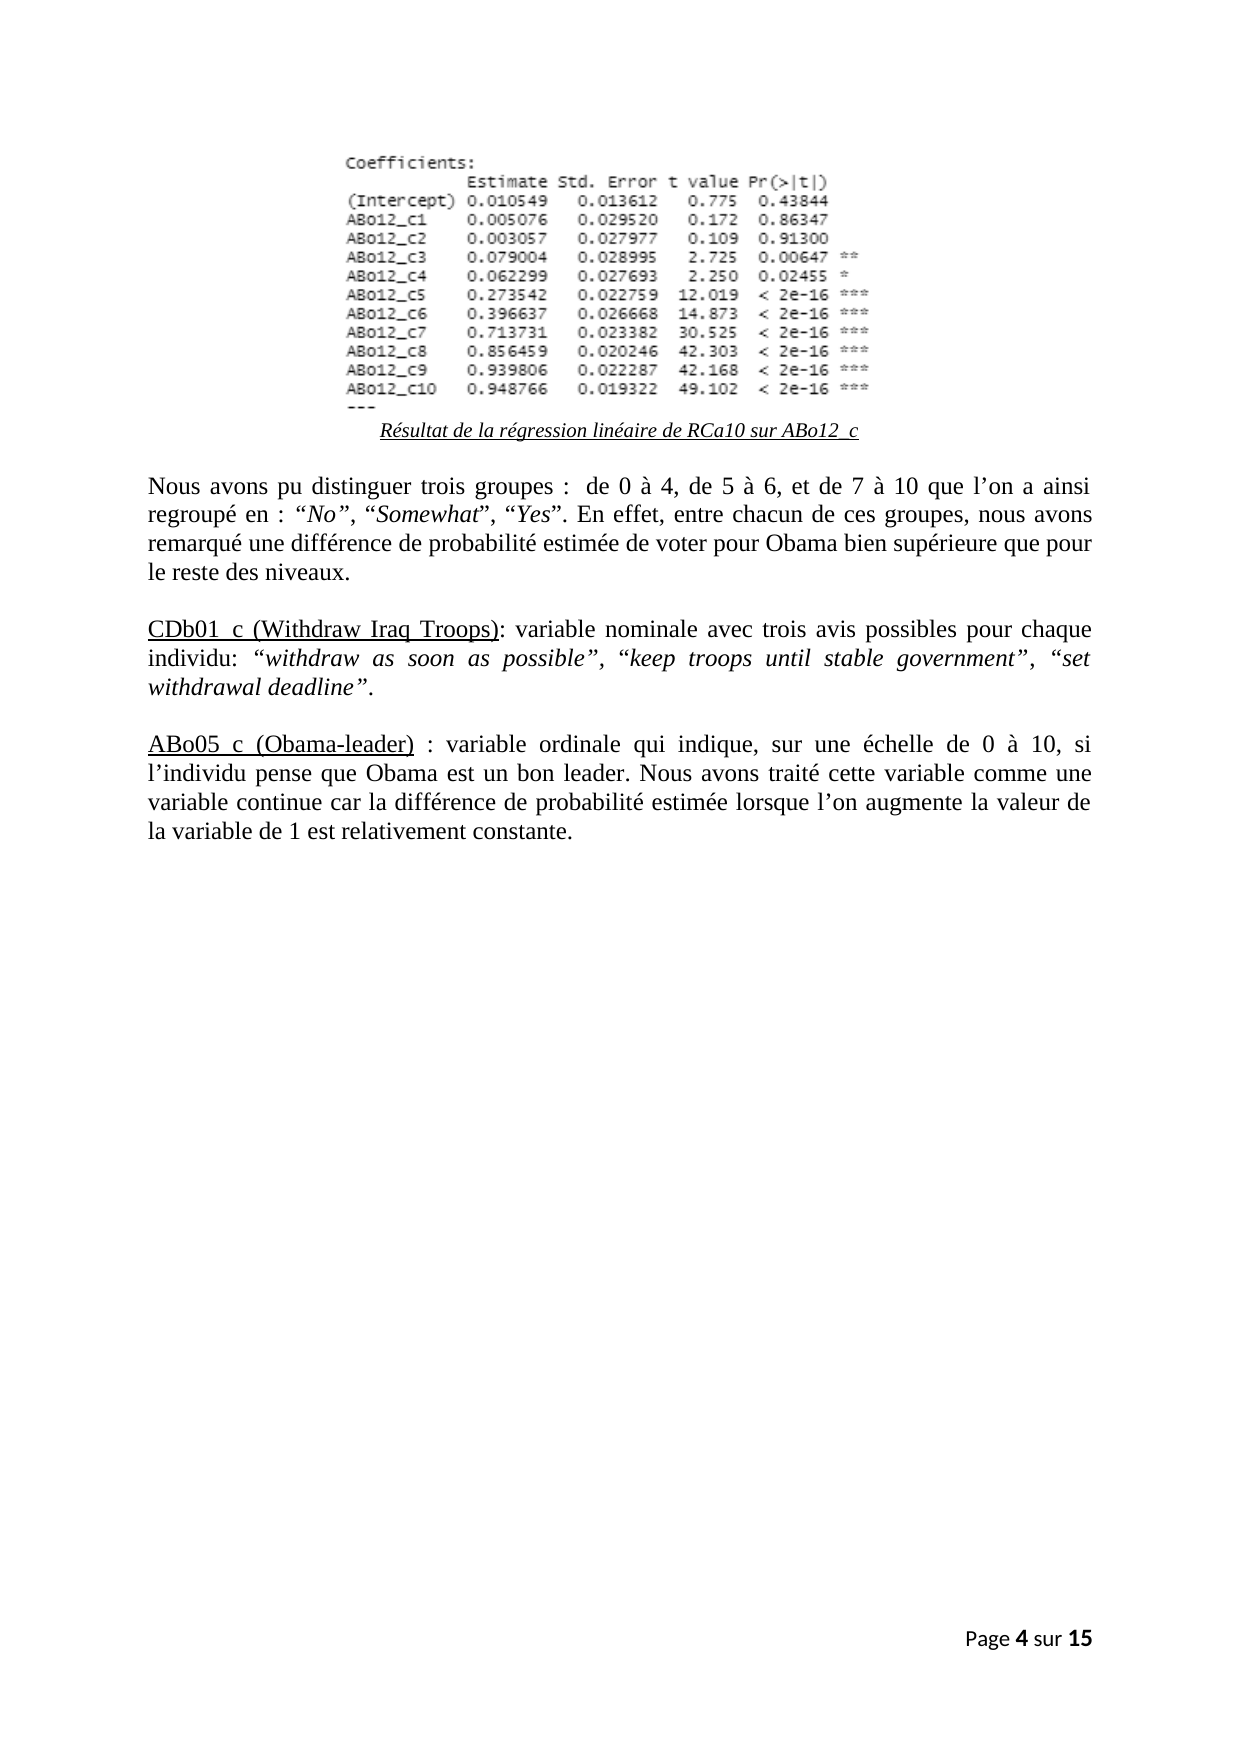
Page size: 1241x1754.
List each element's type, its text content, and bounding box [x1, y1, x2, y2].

text ABo05_c (Obama-leader) : variable ordinale qui indique, sur une échelle de 0 à 10, si l’individu pense que Obama est un bon leader. Nous avons traité cette variable comme une variable continue car la différence de probabilité estimée lorsque l’on augmente la valeur de la variable de 1 est relativement constante. [148, 729, 1093, 844]
text CDb01_c (Withdraw Iraq Troops): variable nominale avec trois avis possibles pour chaque individu: “withdraw as soon as possible”, “keep troops until stable government”, “set withdrawal deadline”. [148, 614, 1093, 701]
picture [343, 147, 897, 418]
text Nous avons pu distinguer trois groupes : de 0 à 4, de 5 à 6, et de 7 à 10 que l’on a ainsi regroupé en : “No”, “Somewhat”, “Yes”. En effet, entre chacun de ces groupes, nous avons remarqué une différence de probabilité estimée de voter pour Obama bien supérieure que pour le reste des niveaux. [148, 471, 1093, 586]
text Résultat de la régression linéaire de RCa10 sur ABo12_c [148, 418, 1093, 442]
